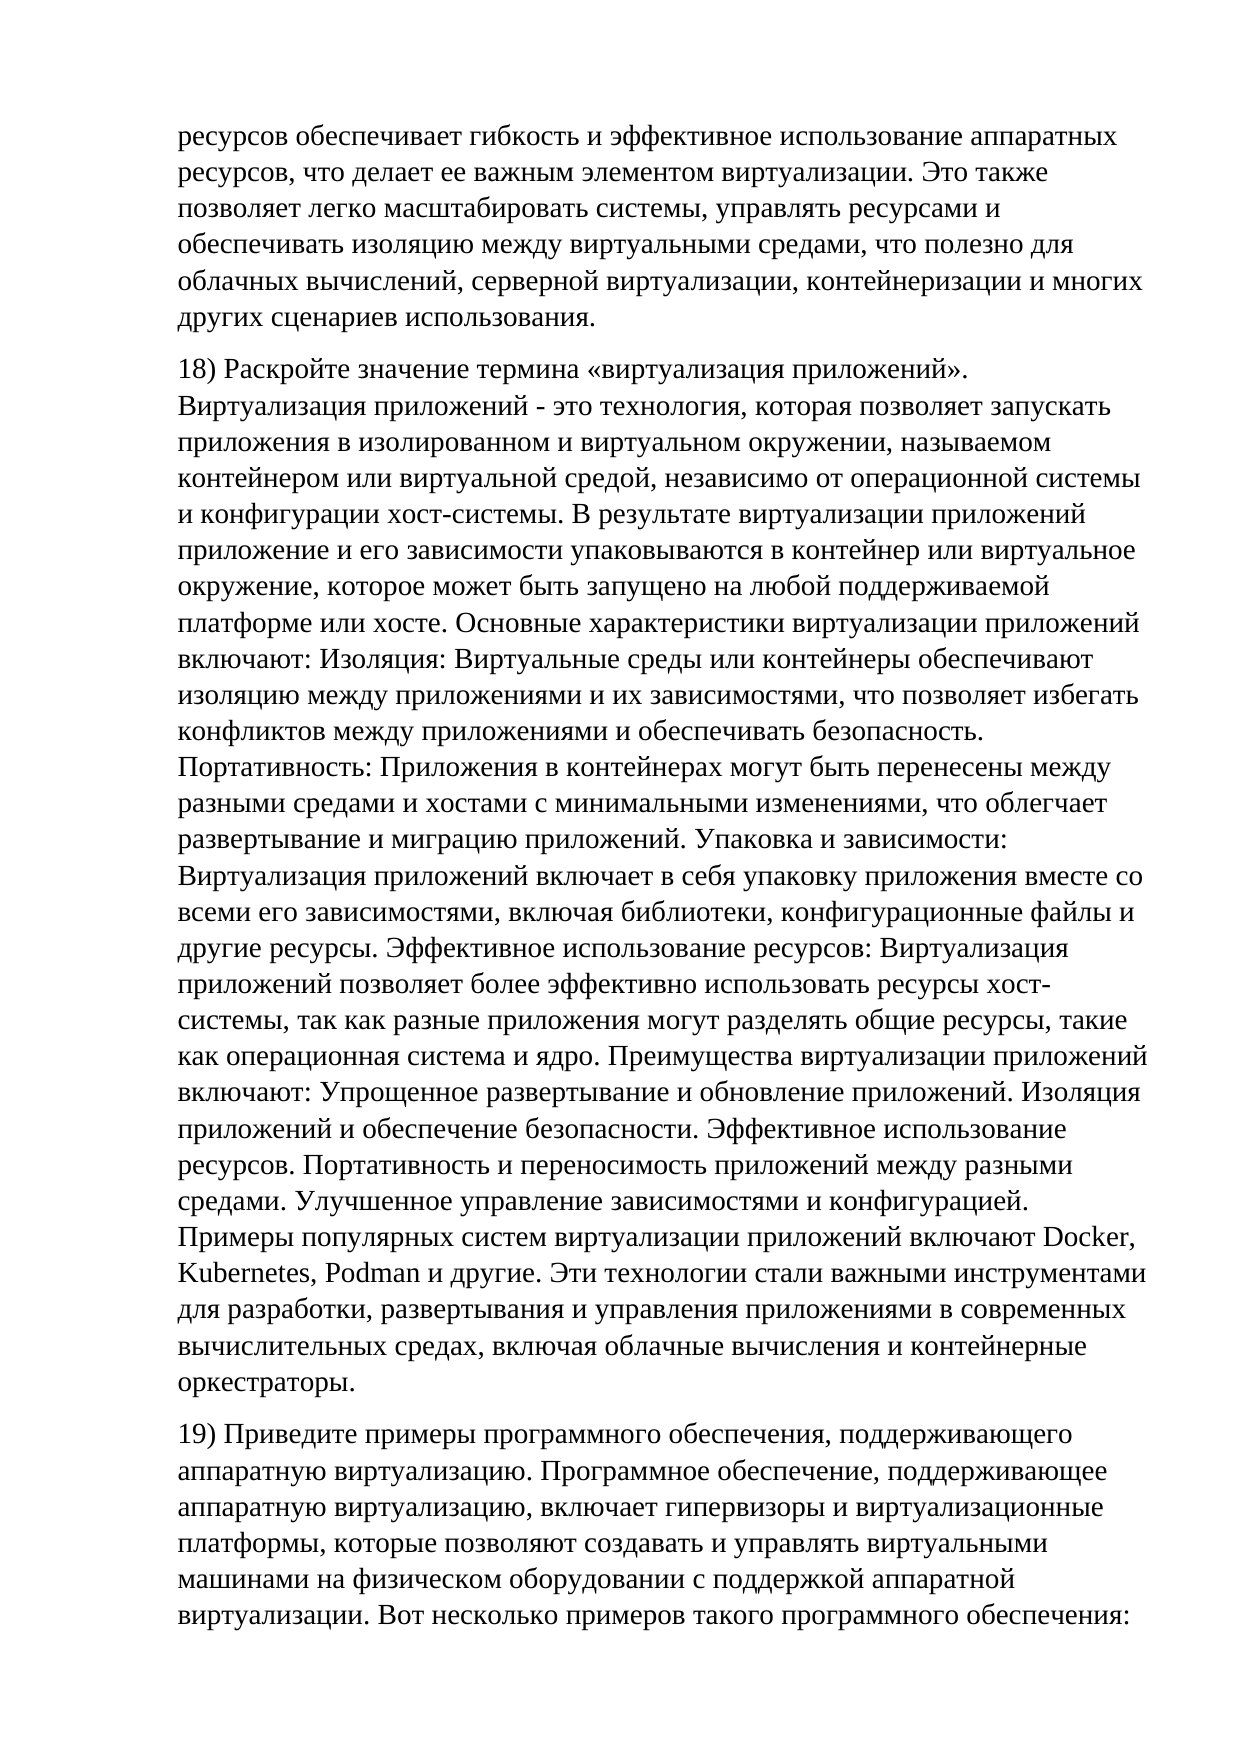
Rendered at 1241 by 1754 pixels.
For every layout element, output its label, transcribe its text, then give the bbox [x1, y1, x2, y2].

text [177, 118, 1152, 332]
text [177, 1417, 1152, 1631]
text 18) Раскройте значение термина «виртуализация приложений». Виртуализация приложений - это технология, которая позволяет запускать приложения в изолированном и виртуальном окружении, называемом контейнером или виртуальной средой, независимо от операционной системы и конфигурации хост-системы. В результате виртуализации приложений приложение и его зависимости упаковываются в контейнер или виртуальное окружение, которое может быть запущено на любой поддерживаемой платформе или хосте. Основные характеристики виртуализации приложений включают: Изоляция: Виртуальные среды или контейнеры обеспечивают изоляцию между приложениями и их зависимостями, что позволяет избегать конфликтов между приложениями и обеспечивать безопасность. Портативность: Приложения в контейнерах могут быть перенесены между разными средами и хостами с минимальными изменениями, что облегчает развертывание и миграцию приложений. Упаковка и зависимости: Виртуализация приложений включает в себя упаковку приложения вместе со всеми его зависимостями, включая библиотеки, конфигурационные файлы и другие ресурсы. Эффективное использование ресурсов: Виртуализация приложений позволяет более эффективно использовать ресурсы хост-системы, так как разные приложения могут разделять общие ресурсы, такие как операционная система и ядро. Преимущества виртуализации приложений включают: Упрощенное развертывание и обновление приложений. Изоляция приложений и обеспечение безопасности. Эффективное использование ресурсов. Портативность и переносимость приложений между разными средами. Улучшенное управление зависимостями и конфигурацией. Примеры популярных систем виртуализации приложений включают Docker, Kubernetes, Podman и другие. Эти технологии стали важными инструментами для разработки, развертывания и управления приложениями в современных вычислительных средах, включая облачные вычисления и контейнерные оркестраторы. [177, 352, 1152, 1397]
